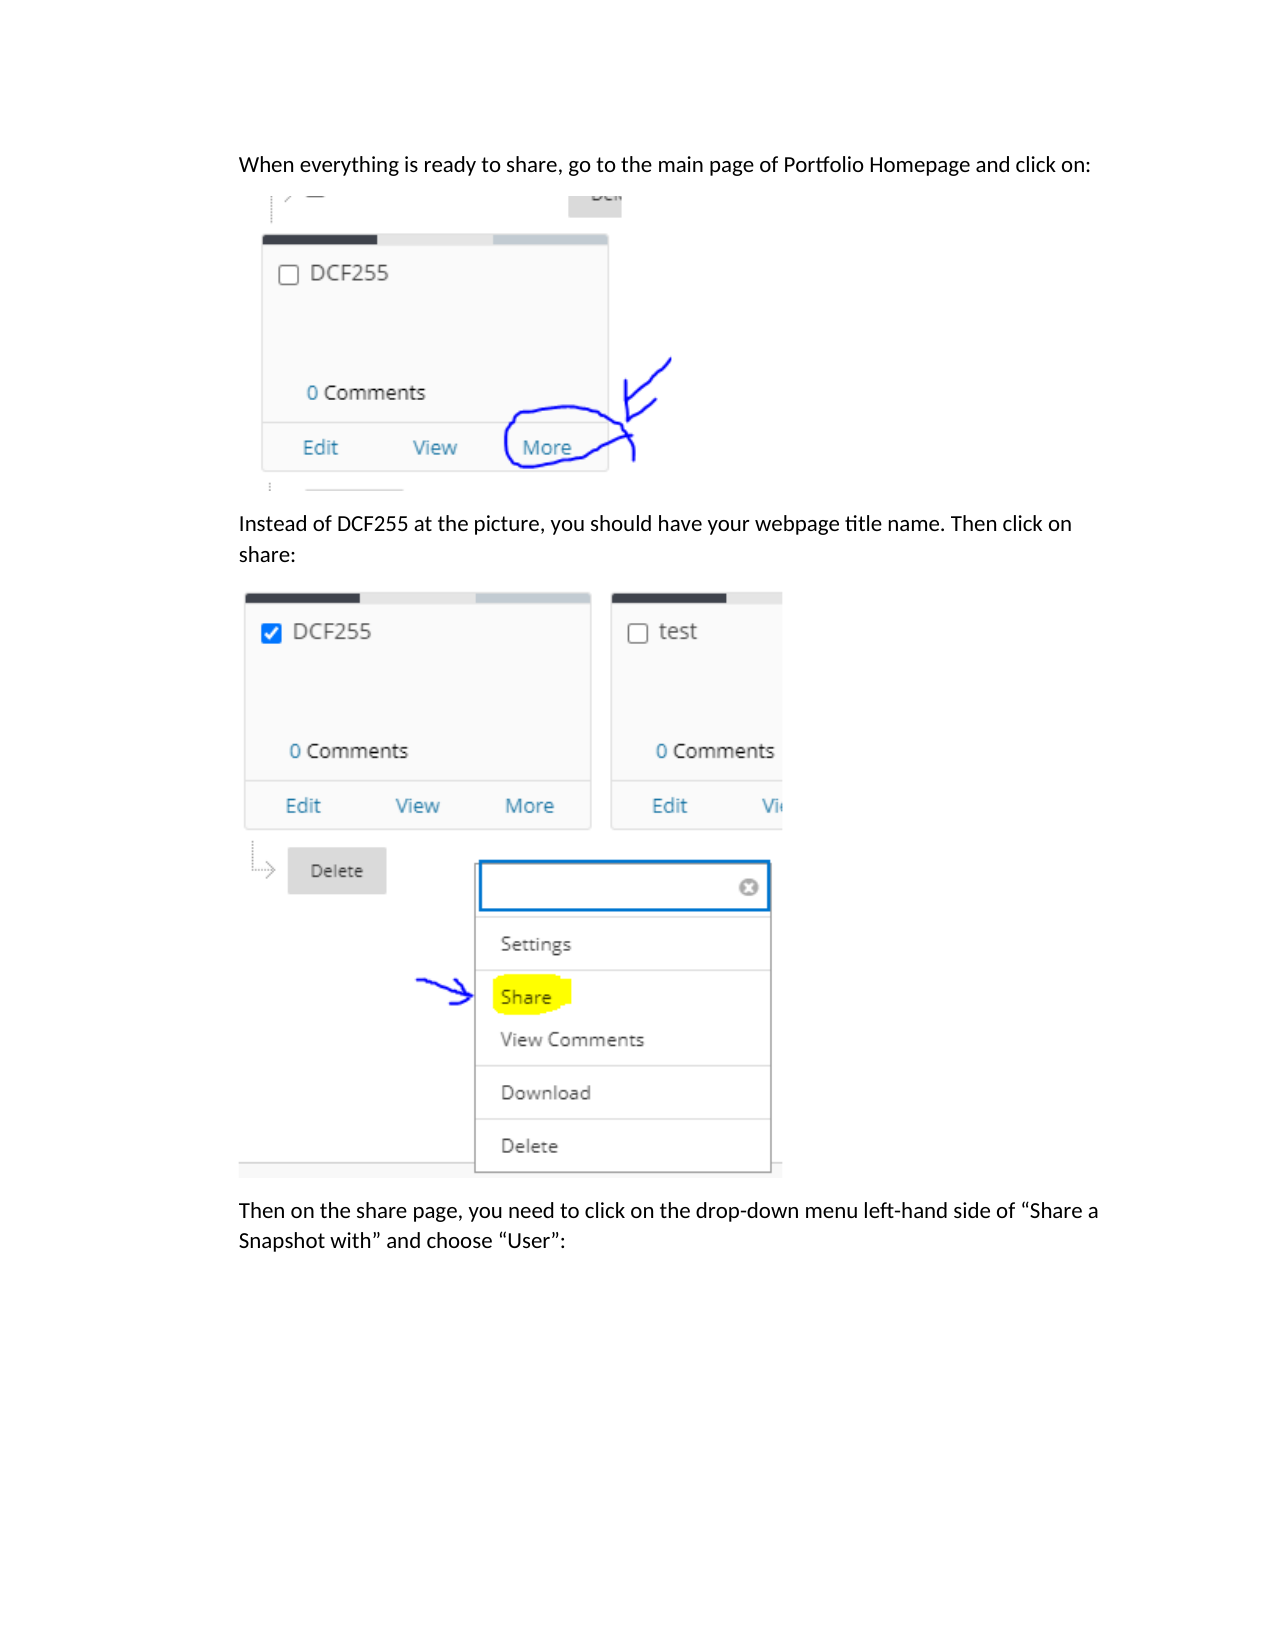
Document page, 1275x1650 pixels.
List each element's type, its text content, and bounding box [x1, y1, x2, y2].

picture [238, 196, 672, 491]
picture [238, 586, 783, 1178]
text Instead of DCF255 at the picture, you should have your webpage title name. Then click on share: [239, 509, 1125, 568]
text Then on the share page, you need to click on the drop-down menu left-hand side of “Share a Snapshot with” and choose “User”: [239, 1196, 1125, 1254]
text When everything is ready to share, go to the main page of Portfolio Homepage and click on: [239, 150, 1125, 178]
